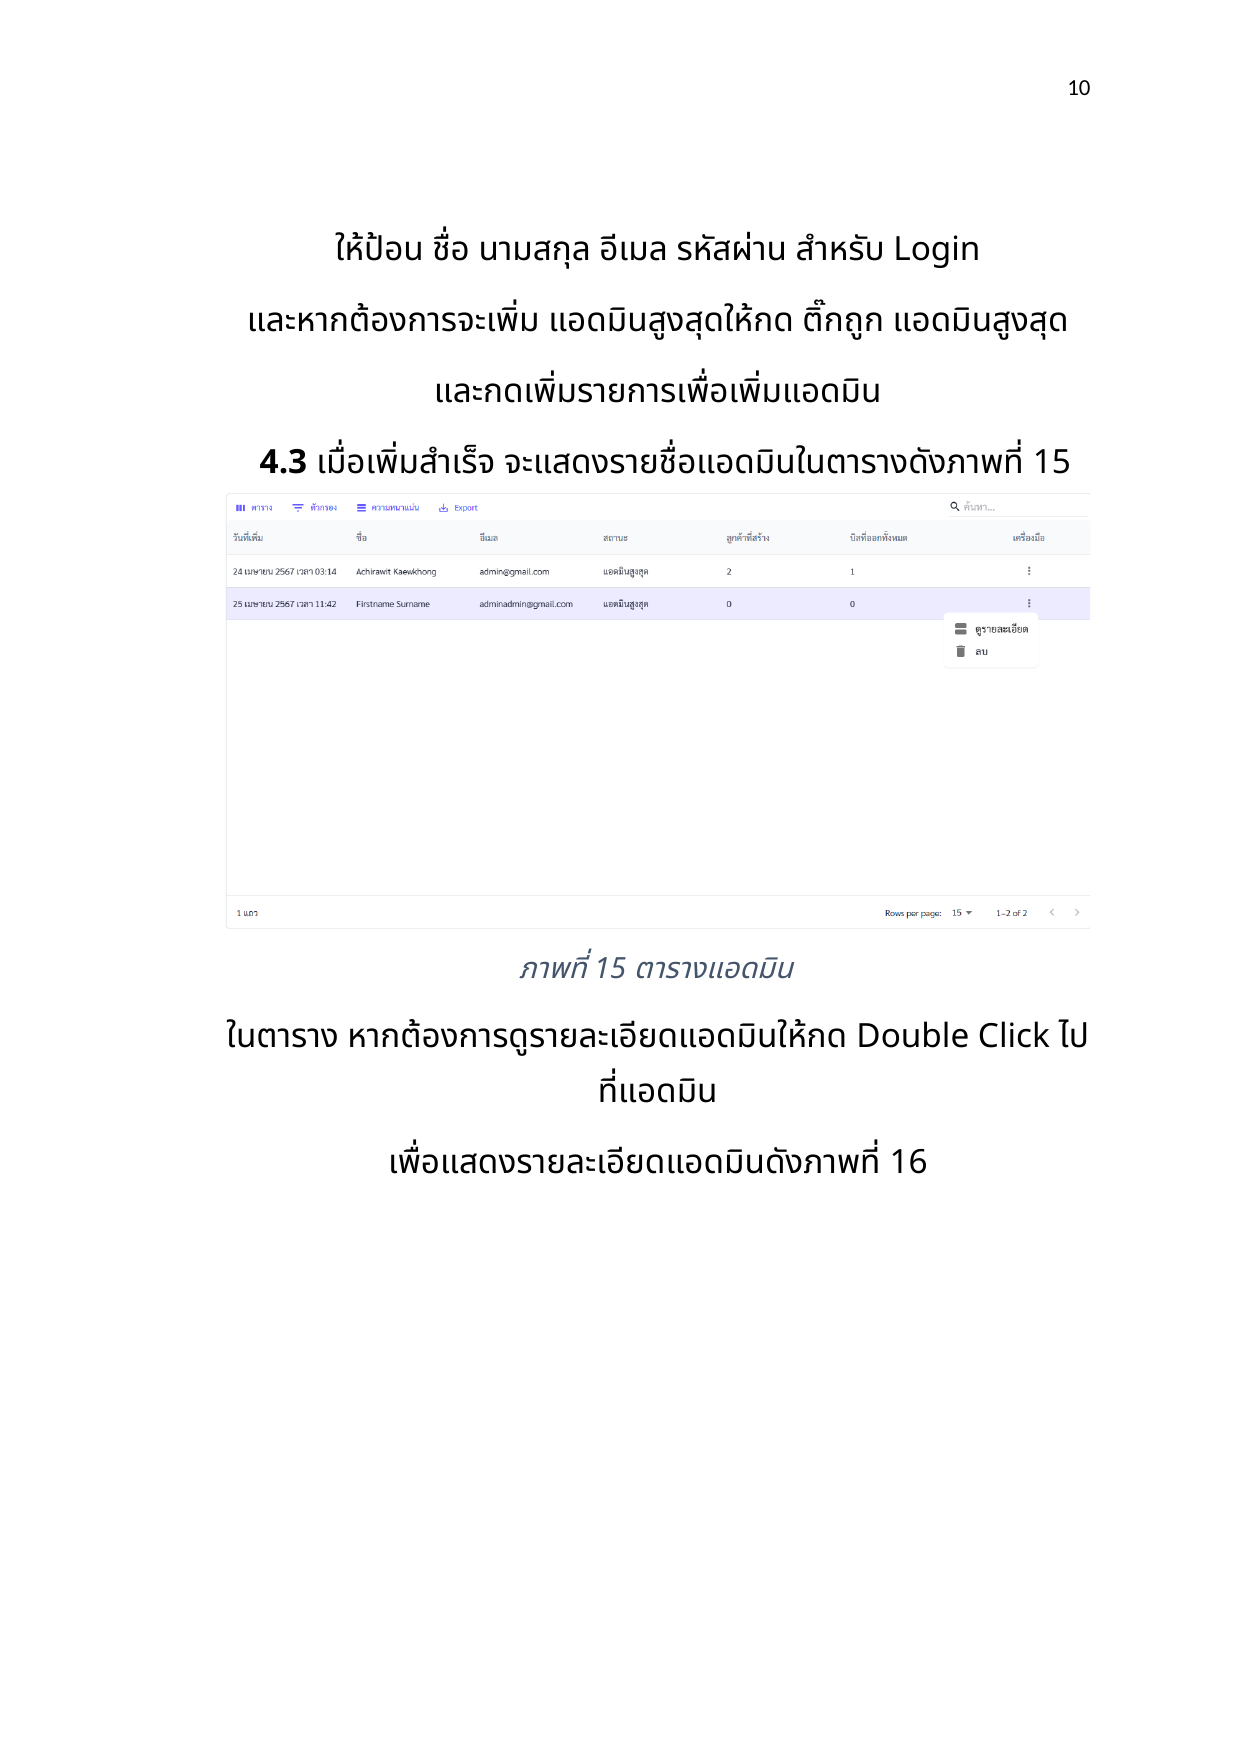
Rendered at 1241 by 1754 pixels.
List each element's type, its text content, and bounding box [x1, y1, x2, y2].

text และหากต้องการจะเพิ่ม แอดมินสูงสุดให้กด ติ๊กถูก แอดมินสูงสุด [225, 296, 1090, 347]
text ภาพที่ 15 ตารางแอดมิน [225, 947, 1090, 991]
text และกดเพิ่มรายการเพื่อเพิ่มแอดมิน [225, 367, 1090, 418]
text เพื่อแสดงรายละเอียดแอดมินดังภาพที่ 16 [225, 1138, 1090, 1188]
text ในตาราง หากต้องการดูรายละเอียดแอดมินให้กด Double Click ไปที่แอดมิน [225, 1012, 1090, 1117]
text ให้ป้อน ชื่อ นามสกุล อีเมล รหัสผ่าน สำหรับ Login [225, 225, 1090, 276]
subtitle 4.3 เมื่อเพิ่มสำเร็จ จะแสดงรายชื่อแอดมินในตารางดังภาพที่ 15 [225, 438, 1090, 489]
picture [225, 492, 1091, 929]
